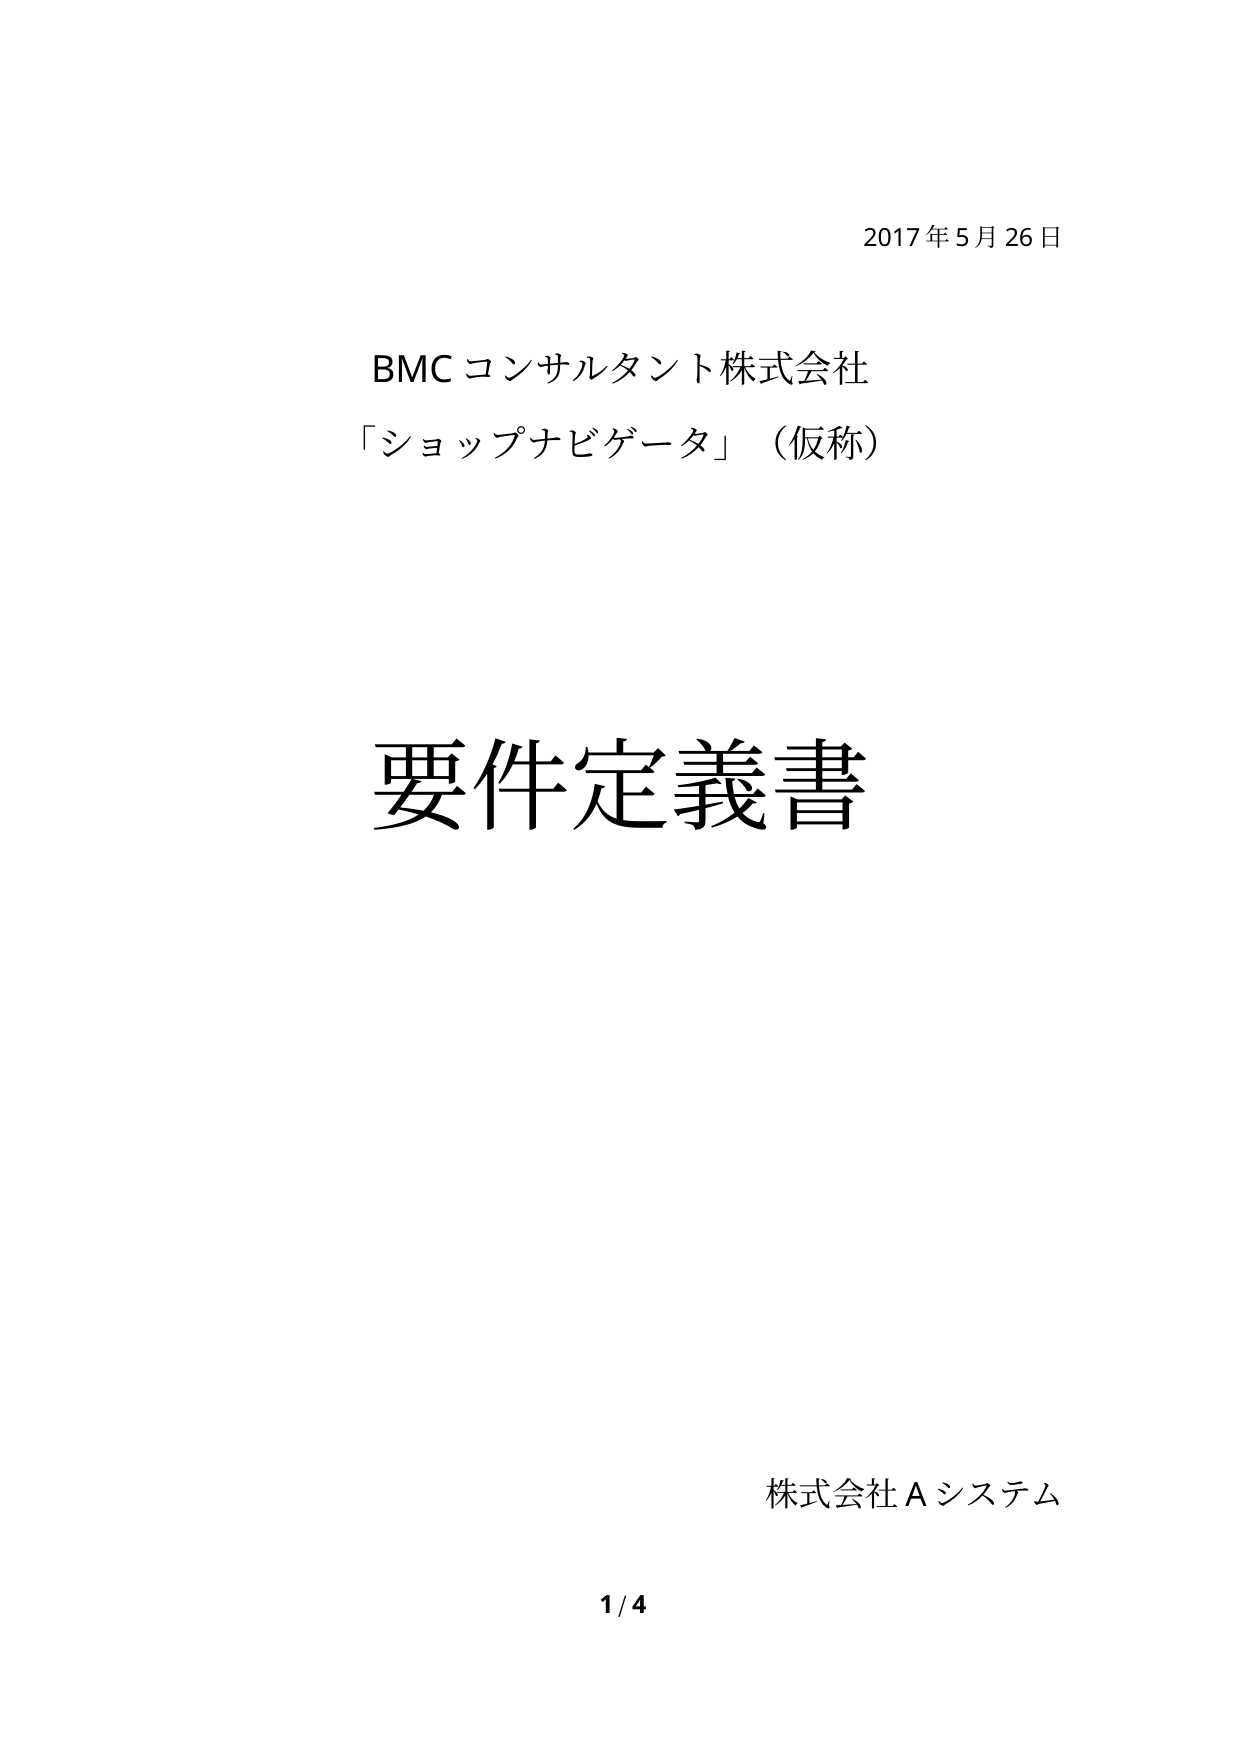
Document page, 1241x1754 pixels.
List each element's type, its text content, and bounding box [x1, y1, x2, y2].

text 2017年5月26日 [177, 217, 1063, 254]
text 株式会社Aシステム [177, 1454, 1063, 1529]
text 要件定義書 [177, 704, 1063, 854]
text BMCコンサルタント株式会社 [177, 329, 1063, 404]
text 「ショップナビゲータ」（仮称） [177, 404, 1063, 479]
